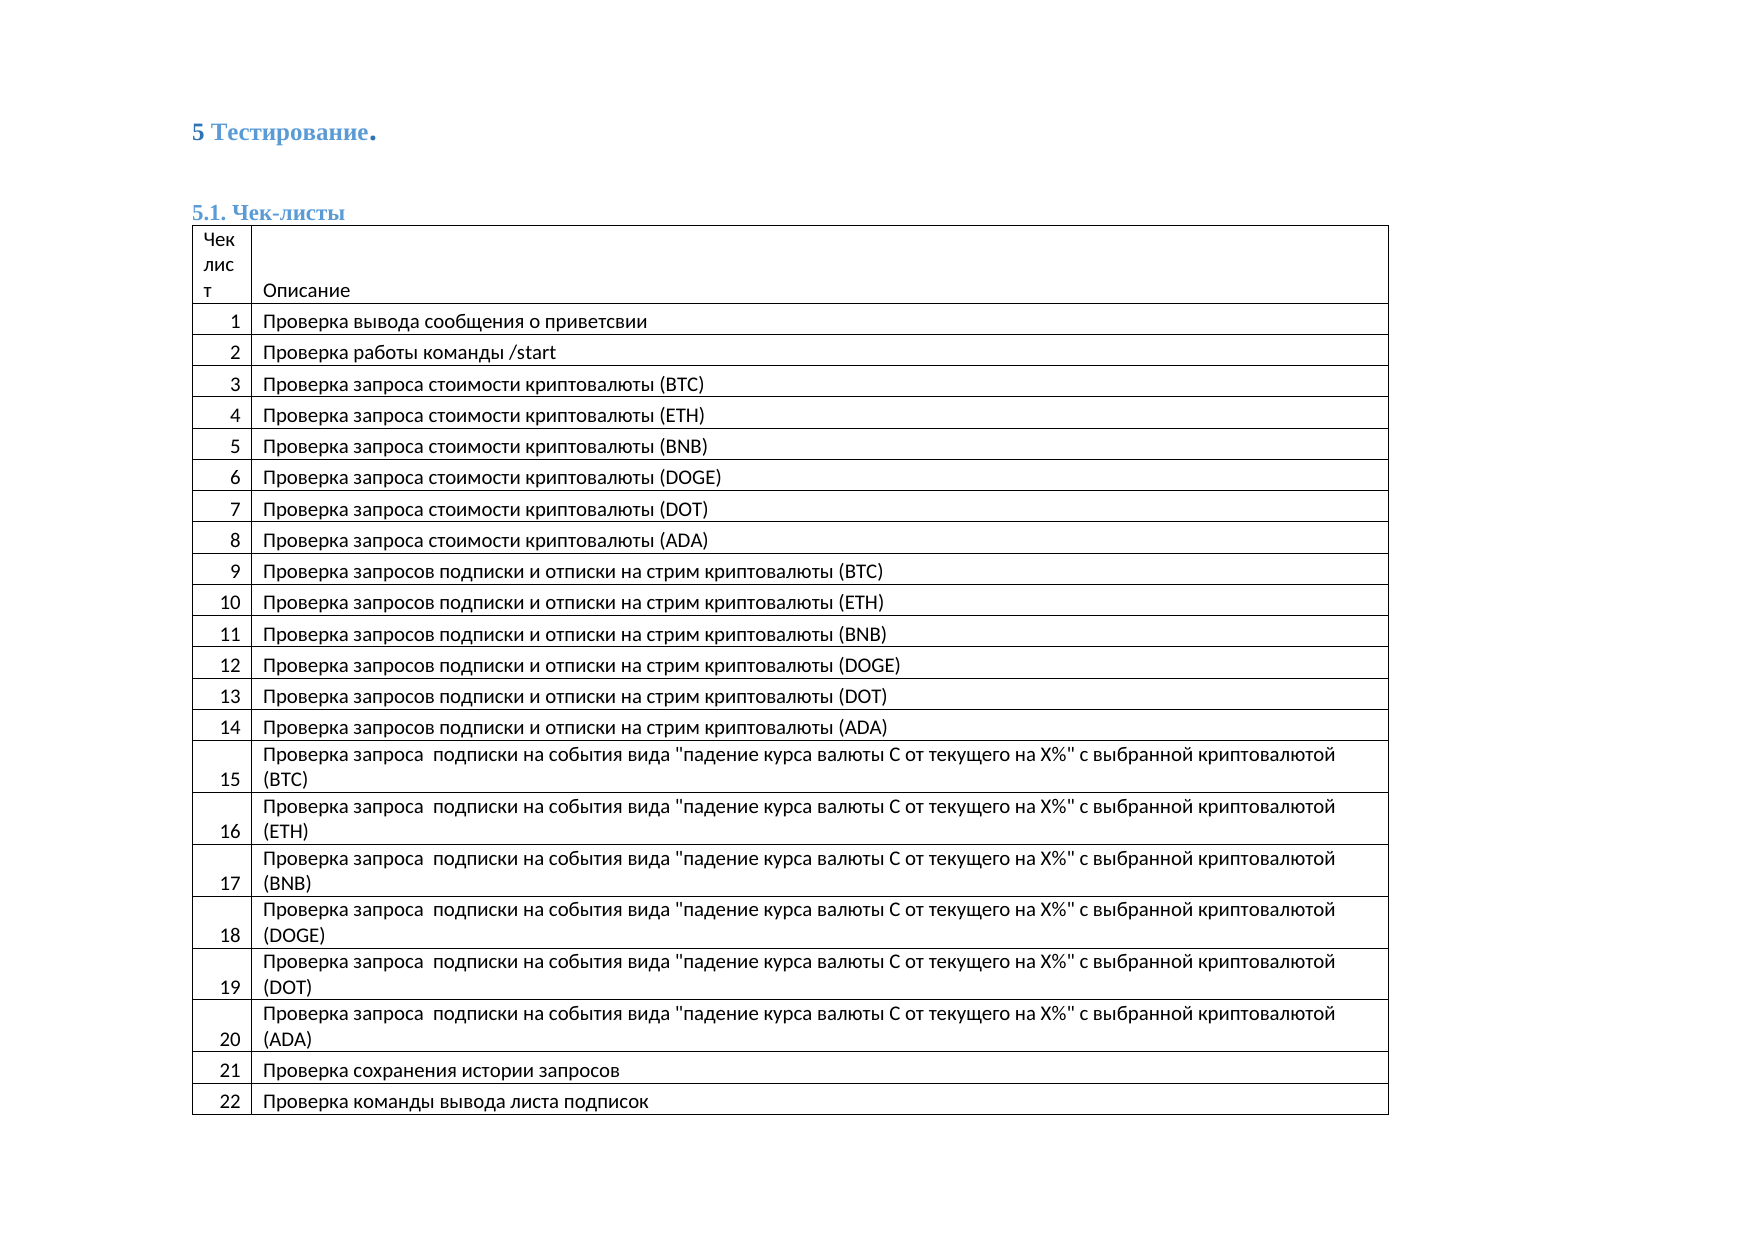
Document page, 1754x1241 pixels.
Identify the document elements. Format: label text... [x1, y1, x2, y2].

table_cell Проверка запроса подписки на события вида "падение курса валюты C от текущего на X%" с выбранной криптовалютой (ADA) [252, 1000, 1388, 1051]
table_cell 12 [193, 647, 251, 677]
table_cell Проверка запроса подписки на события вида "падение курса валюты C от текущего на X%" с выбранной криптовалютой (BTC) [252, 741, 1388, 792]
table_cell 20 [193, 1000, 251, 1051]
table_cell 5 [193, 429, 251, 459]
table_cell Проверка запроса стоимости криптовалюты (DOT) [252, 491, 1388, 521]
table_cell Проверка запроса стоимости криптовалюты (ETH) [252, 397, 1388, 427]
table_cell Проверка работы команды /start [252, 335, 1388, 365]
table_cell 14 [193, 710, 251, 740]
table_cell Проверка запроса стоимости криптовалюты (DOGE) [252, 460, 1388, 490]
table_header Описание [252, 226, 1388, 302]
table_cell 22 [193, 1084, 251, 1114]
table_cell 17 [193, 845, 251, 896]
table_cell Проверка запросов подписки и отписки на стрим криптовалюты (ADA) [252, 710, 1388, 740]
table_header Чек лист [193, 226, 251, 302]
table_cell Проверка запроса подписки на события вида "падение курса валюты C от текущего на X%" с выбранной криптовалютой (DOGE) [252, 897, 1388, 947]
table_cell Проверка сохранения истории запросов [252, 1052, 1388, 1082]
table_cell Проверка запроса подписки на события вида "падение курса валюты C от текущего на X%" с выбранной криптовалютой (BNB) [252, 845, 1388, 896]
table_cell 18 [193, 897, 251, 947]
table_cell Проверка запроса подписки на события вида "падение курса валюты C от текущего на X%" с выбранной криптовалютой (DOT) [252, 949, 1388, 999]
table_cell 4 [193, 397, 251, 427]
table_cell 6 [193, 460, 251, 490]
table_cell Проверка запросов подписки и отписки на стрим криптовалюты (DOGE) [252, 647, 1388, 677]
table_cell 13 [193, 679, 251, 709]
table_cell Проверка вывода сообщения о приветсвии [252, 304, 1388, 334]
table_cell 15 [193, 741, 251, 792]
table_cell 10 [193, 585, 251, 615]
table_cell Проверка запроса подписки на события вида "падение курса валюты C от текущего на X%" с выбранной криптовалютой (ETH) [252, 793, 1388, 844]
table_cell Проверка запроса стоимости криптовалюты (ADA) [252, 522, 1388, 552]
table_cell 2 [193, 335, 251, 365]
table_cell Проверка запросов подписки и отписки на стрим криптовалюты (BTC) [252, 554, 1388, 584]
table_cell 16 [193, 793, 251, 844]
table_cell 19 [193, 949, 251, 999]
subtitle 5.1. Чек-листы [118, 199, 1724, 225]
table_cell 1 [193, 304, 251, 334]
subtitle 5 Тестирование. [118, 109, 1724, 149]
table_cell 21 [193, 1052, 251, 1082]
table_cell Проверка команды вывода листа подписок [252, 1084, 1388, 1114]
table_cell 7 [193, 491, 251, 521]
table_cell Проверка запросов подписки и отписки на стрим криптовалюты (BNB) [252, 616, 1388, 646]
table_cell Проверка запроса стоимости криптовалюты (BTC) [252, 366, 1388, 396]
table_cell Проверка запросов подписки и отписки на стрим криптовалюты (DOT) [252, 679, 1388, 709]
table_cell 3 [193, 366, 251, 396]
table_cell Проверка запросов подписки и отписки на стрим криптовалюты (ETH) [252, 585, 1388, 615]
table_cell Проверка запроса стоимости криптовалюты (BNB) [252, 429, 1388, 459]
table_cell 11 [193, 616, 251, 646]
table_cell 9 [193, 554, 251, 584]
table_cell 8 [193, 522, 251, 552]
